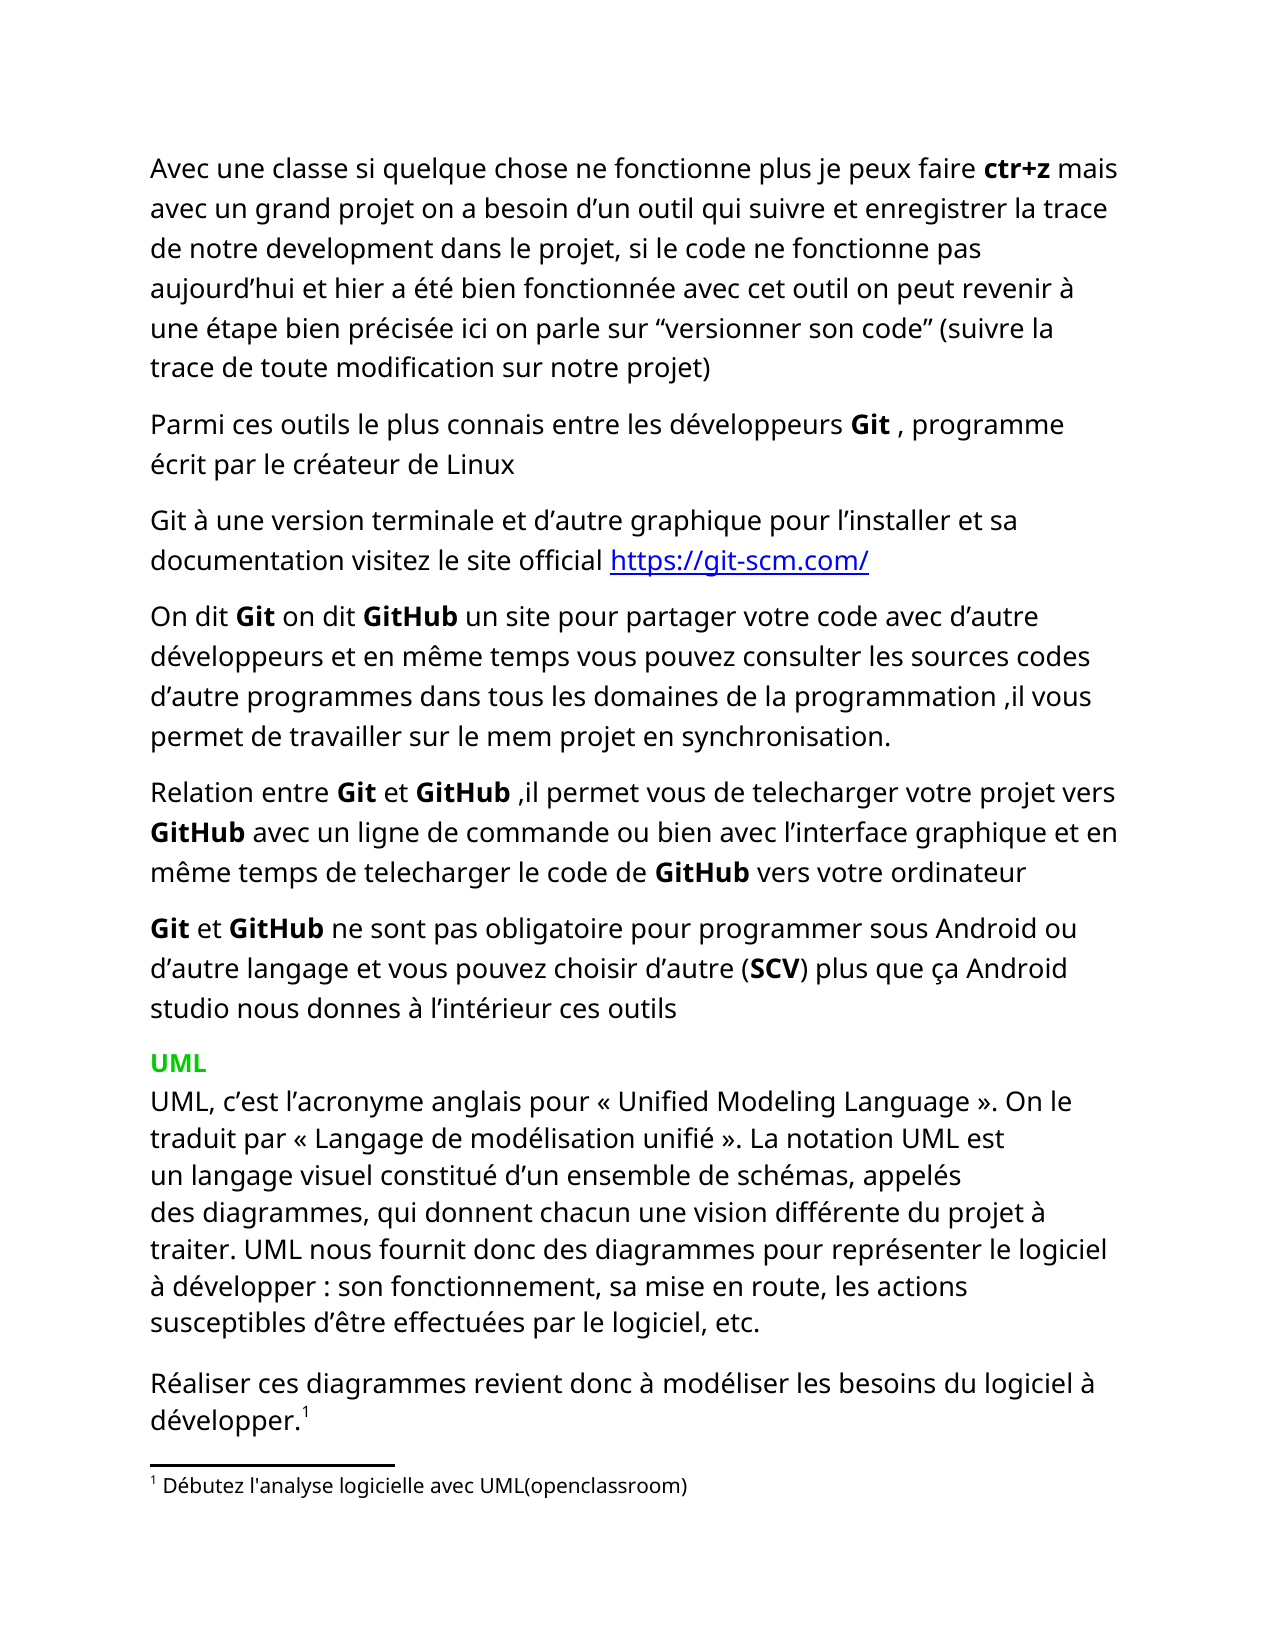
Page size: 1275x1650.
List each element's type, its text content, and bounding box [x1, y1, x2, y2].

text Réaliser ces diagrammes revient donc à modéliser les besoins du logiciel à développer. [150, 1205, 1125, 1279]
text Git à une version terminale et d’autre graphique pour l’installer et sa documentation visitez le site official https://git-scm.com/ [150, 342, 1125, 419]
text Git et GitHub ne sont pas obligatoire pour programmer sous Android ou d’autre langage et vous pouvez choisir d’autre (SCV) plus que ça Android studio nous donnes à l’intérieur ces outils [150, 751, 1125, 867]
text UML, c’est l’acronyme anglais pour « Unified Modeling Language ». On le traduit par « Langage de modélisation unifié ». La notation UML est un langage visuel constitué d’un ensemble de schémas, appelés des diagrammes, qui donnent chacun une vision différente du projet à traiter. UML nous fournit donc des diagrammes pour représenter le logiciel à développer : son fonctionnement, sa mise en route, les actions susceptibles d’être effectuées par le logiciel, etc. [150, 923, 1125, 1182]
subtitle UML [150, 887, 1125, 921]
text On dit Git on dit GitHub un site pour partager votre code avec d’autre développeurs et en même temps vous pouvez consulter les sources codes d’autre programmes dans tous les domaines de la programmation ,il vous permet de travailler sur le mem projet en synchronisation. [150, 439, 1125, 595]
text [150, 150, 1125, 227]
text Il existe plusieurs outils qui nous aidons de faire ces diagrammes mais dans notre projet on va basé sur un programme « StarUml ». [150, 1302, 1125, 1376]
text Parmi ces outils le plus connais entre les développeurs Git , programme écrit par le créateur de Linux [150, 246, 1125, 323]
text Relation entre Git et GitHub ,il permet vous de telecharger votre projet vers GitHub avec un ligne de commande ou bien avec l’interface graphique et en même temps de telecharger le code de GitHub vers votre ordinateur [150, 614, 1125, 731]
